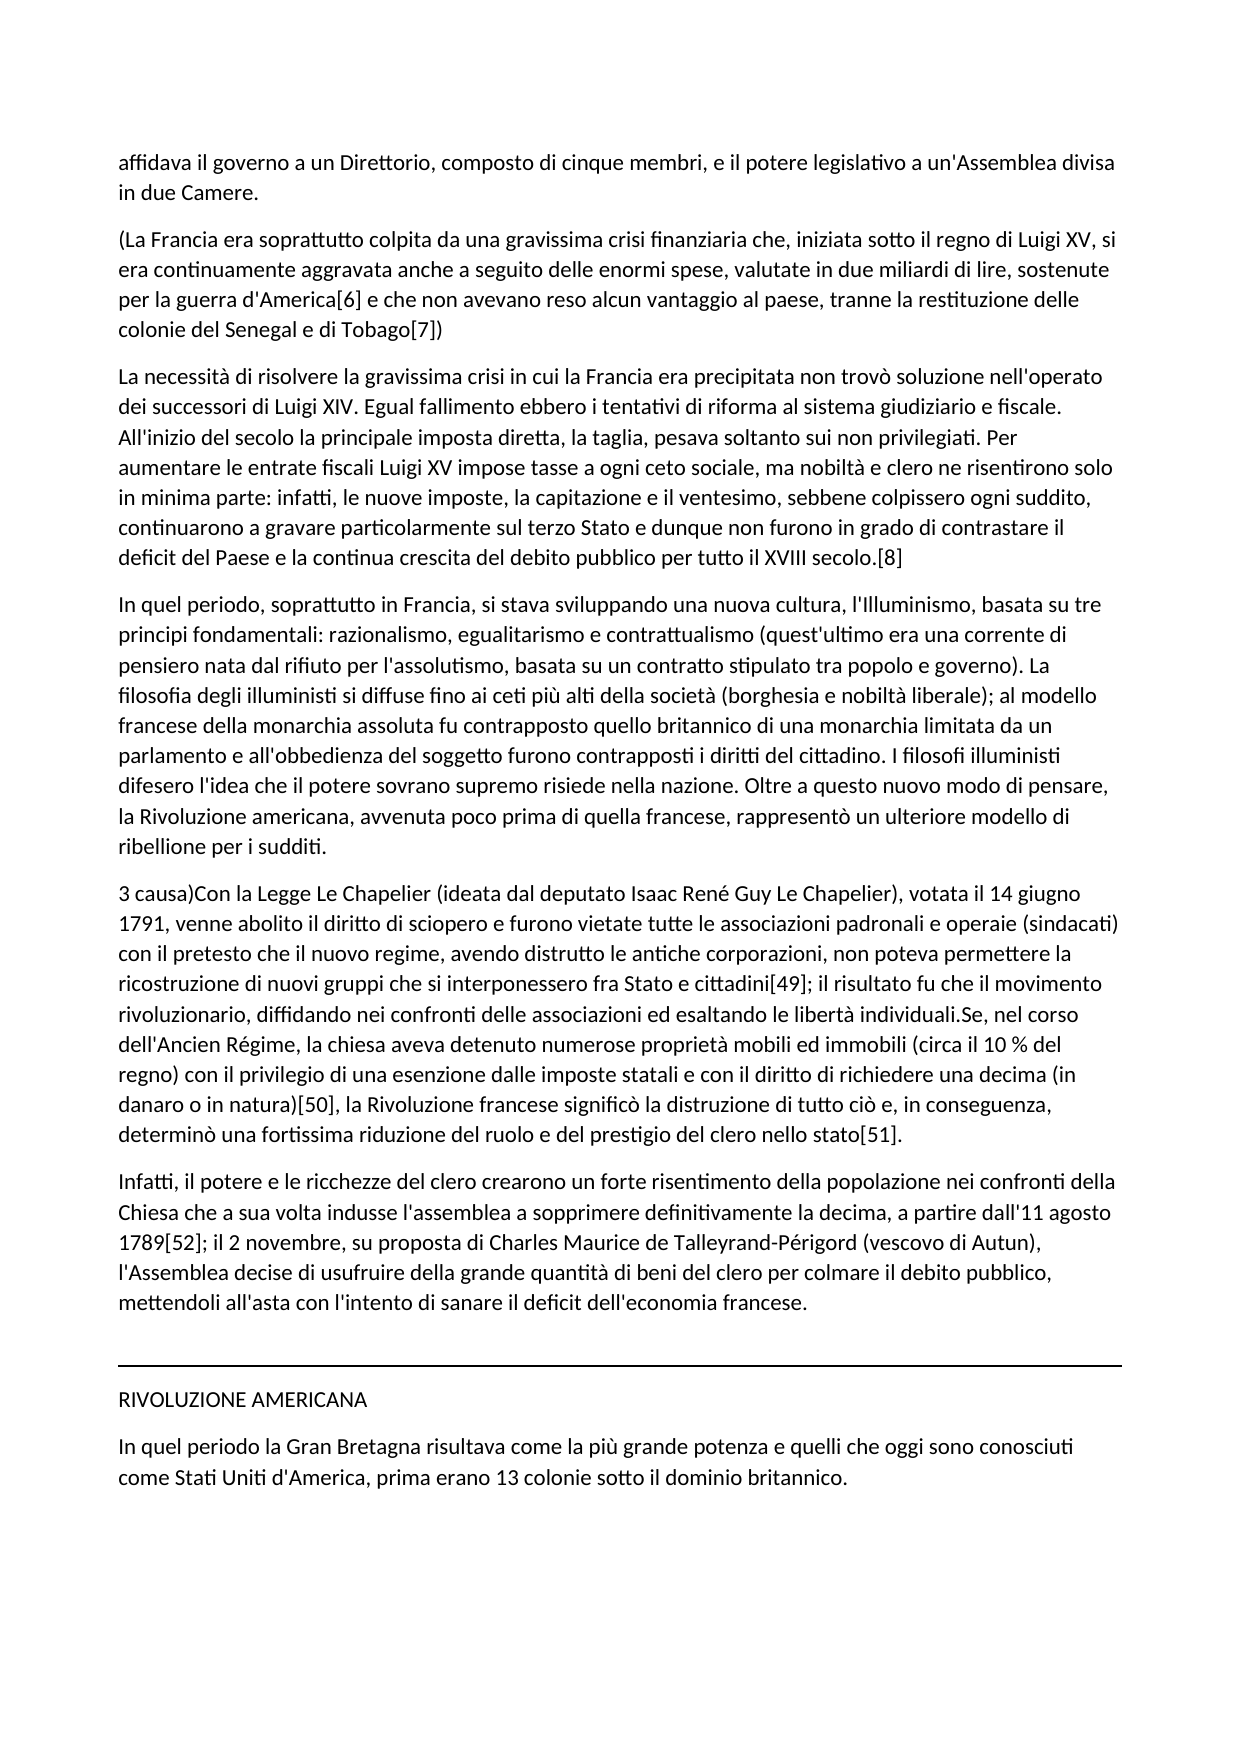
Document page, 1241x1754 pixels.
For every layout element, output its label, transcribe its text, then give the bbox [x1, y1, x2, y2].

text La necessità di risolvere la gravissima crisi in cui la Francia era precipitata non trovò soluzione nell'operato dei successori di Luigi XIV. Egual fallimento ebbero i tentativi di riforma al sistema giudiziario e fiscale. All'inizio del secolo la principale imposta diretta, la taglia, pesava soltanto sui non privilegiati. Per aumentare le entrate fiscali Luigi XV impose tasse a ogni ceto sociale, ma nobiltà e clero ne risentirono solo in minima parte: infatti, le nuove imposte, la capitazione e il ventesimo, sebbene colpissero ogni suddito, continuarono a gravare particolarmente sul terzo Stato e dunque non furono in grado di contrastare il deficit del Paese e la continua crescita del debito pubblico per tutto il XVIII secolo.[8] [118, 362, 1122, 571]
text (La Francia era soprattutto colpita da una gravissima crisi finanziaria che, iniziata sotto il regno di Luigi XV, si era continuamente aggravata anche a seguito delle enormi spese, valutate in due miliardi di lire, sostenute per la guerra d'America[6] e che non avevano reso alcun vantaggio al paese, tranne la restituzione delle colonie del Senegal e di Tobago[7]) [118, 225, 1122, 343]
text In quel periodo la Gran Bretagna risultava come la più grande potenza e quelli che oggi sono conosciuti come Stati Uniti d'America, prima erano 13 colonie sotto il dominio britannico. [118, 1432, 1122, 1491]
text In quel periodo, soprattutto in Francia, si stava sviluppando una nuova cultura, l'Illuminismo, basata su tre principi fondamentali: razionalismo, egualitarismo e contrattualismo (quest'ultimo era una corrente di pensiero nata dal rifiuto per l'assolutismo, basata su un contratto stipulato tra popolo e governo). La filosofia degli illuministi si diffuse fino ai ceti più alti della società (borghesia e nobiltà liberale); al modello francese della monarchia assoluta fu contrapposto quello britannico di una monarchia limitata da un parlamento e all'obbedienza del soggetto furono contrapposti i diritti del cittadino. I filosofi illuministi difesero l'idea che il potere sovrano supremo risiede nella nazione. Oltre a questo nuovo modo di pensare, la Rivoluzione americana, avvenuta poco prima di quella francese, rappresentò un ulteriore modello di ribellione per i sudditi. [118, 590, 1122, 860]
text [118, 148, 1122, 206]
text Infatti, il potere e le ricchezze del clero crearono un forte risentimento della popolazione nei confronti della Chiesa che a sua volta indusse l'assemblea a sopprimere definitivamente la decima, a partire dall'11 agosto 1789[52]; il 2 novembre, su proposta di Charles Maurice de Talleyrand-Périgord (vescovo di Autun), l'Assemblea decise di usufruire della grande quantità di beni del clero per colmare il debito pubblico, mettendoli all'asta con l'intento di sanare il deficit dell'economia francese. [118, 1167, 1122, 1316]
text RIVOLUZIONE AMERICANA [118, 1386, 1122, 1414]
text 3 causa)Con la Legge Le Chapelier (ideata dal deputato Isaac René Guy Le Chapelier), votata il 14 giugno 1791, venne abolito il diritto di sciopero e furono vietate tutte le associazioni padronali e operaie (sindacati) con il pretesto che il nuovo regime, avendo distrutto le antiche corporazioni, non poteva permettere la ricostruzione di nuovi gruppi che si interponessero fra Stato e cittadini[49]; il risultato fu che il movimento rivoluzionario, diffidando nei confronti delle associazioni ed esaltando le libertà individuali.Se, nel corso dell'Ancien Régime, la chiesa aveva detenuto numerose proprietà mobili ed immobili (circa il 10 % del regno) con il privilegio di una esenzione dalle imposte statali e con il diritto di richiedere una decima (in danaro o in natura)[50], la Rivoluzione francese significò la distruzione di tutto ciò e, in conseguenza, determinò una fortissima riduzione del ruolo e del prestigio del clero nello stato[51]. [118, 879, 1122, 1148]
